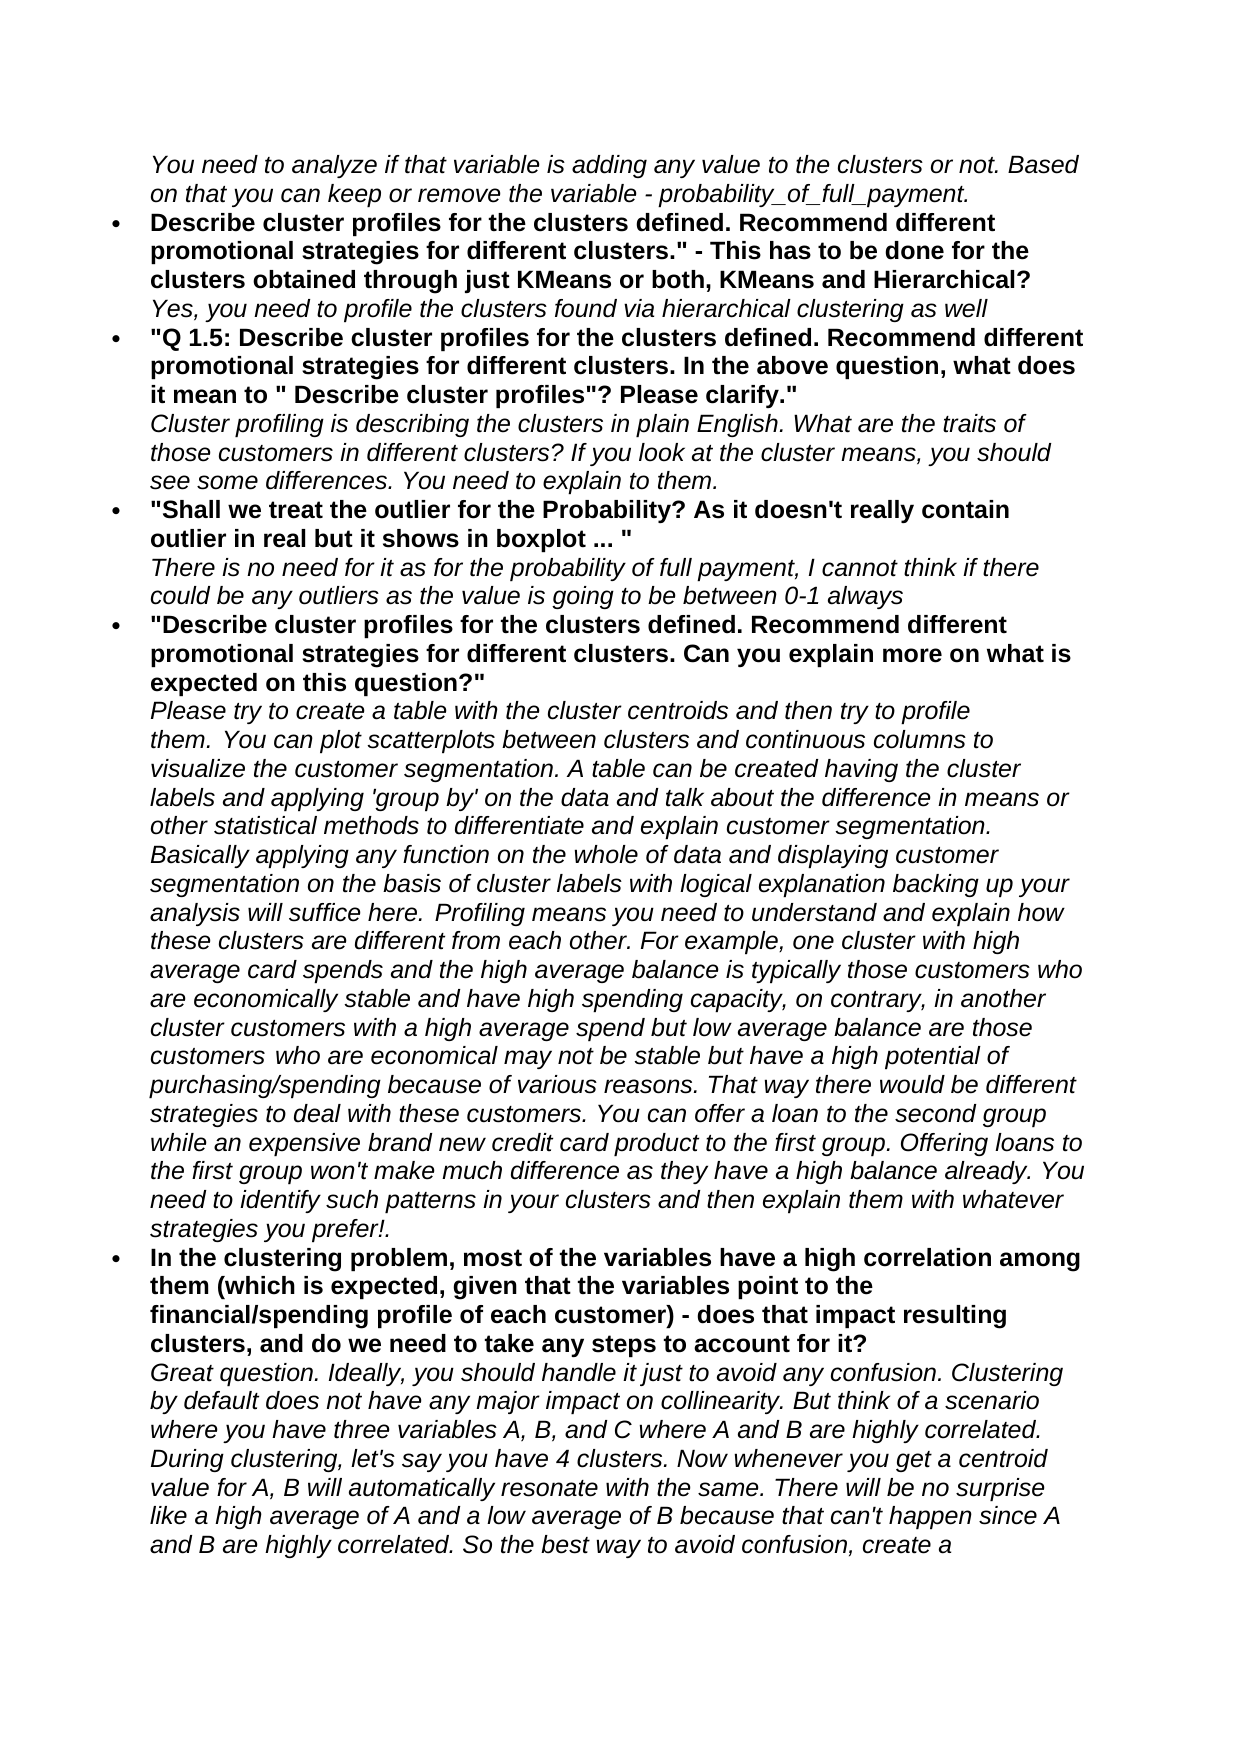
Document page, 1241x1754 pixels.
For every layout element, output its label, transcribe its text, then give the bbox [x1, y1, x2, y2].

text Please try to create a table with the cluster centroids and then try to profile them. You can plot scatterplots between clusters and continuous columns to visualize the customer segmentation. A table can be created having the cluster labels and applying 'group by' on the data and talk about the difference in means or other statistical methods to differentiate and explain customer segmentation. Basically applying any function on the whole of data and displaying customer segmentation on the basis of cluster labels with logical explanation backing up your analysis will suffice here. Profiling means you need to understand and explain how these clusters are different from each other. For example, one cluster with high average card spends and the high average balance is typically those customers who are economically stable and have high spending capacity, on contrary, in another cluster customers with a high average spend but low average balance are those customers who are economical may not be stable but have a high potential of purchasing/spending because of various reasons. That way there would be different strategies to deal with these customers. You can offer a loan to the second group while an expensive brand new credit card product to the first group. Offering loans to the first group won't make much difference as they have a high balance already. You need to identify such patterns in your clusters and then explain them with whatever strategies you prefer!. [150, 696, 1090, 1242]
list "Q 1.5: Describe cluster profiles for the clusters defined. Recommend different promotional strategies for different clusters. In the above question, what does it mean to " Describe cluster profiles"? Please clarify." [112, 322, 1090, 409]
list "Shall we treat the outlier for the Probability? As it doesn't really contain outlier in real but it shows in boxplot ... " [112, 495, 1090, 552]
list "Describe cluster profiles for the clusters defined. Recommend different promotional strategies for different clusters. Can you explain more on what is expected on this question?" [112, 610, 1090, 696]
text You need to analyze if that variable is adding any value to the clusters or not. Based on that you can keep or remove the variable - probability_of_full_payment. [150, 150, 1090, 207]
list Describe cluster profiles for the clusters defined. Recommend different promotional strategies for different clusters." - This has to be done for the clusters obtained through just KMeans or both, KMeans and Hierarchical? [112, 207, 1090, 294]
list In the clustering problem, most of the variables have a high correlation among them (which is expected, given that the variables point to the financial/spending profile of each customer) - does that impact resulting clusters, and do we need to take any steps to account for it? [112, 1242, 1090, 1357]
text There is no need for it as for the probability of full payment, I cannot think if there could be any outliers as the value is going to be between 0-1 always [150, 552, 1090, 610]
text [150, 1357, 1090, 1559]
text Cluster profiling is describing the clusters in plain English. What are the traits of those customers in different clusters? If you look at the cluster means, you should see some differences. You need to explain to them. [150, 409, 1090, 495]
text Yes, you need to profile the clusters found via hierarchical clustering as well [150, 294, 1090, 322]
